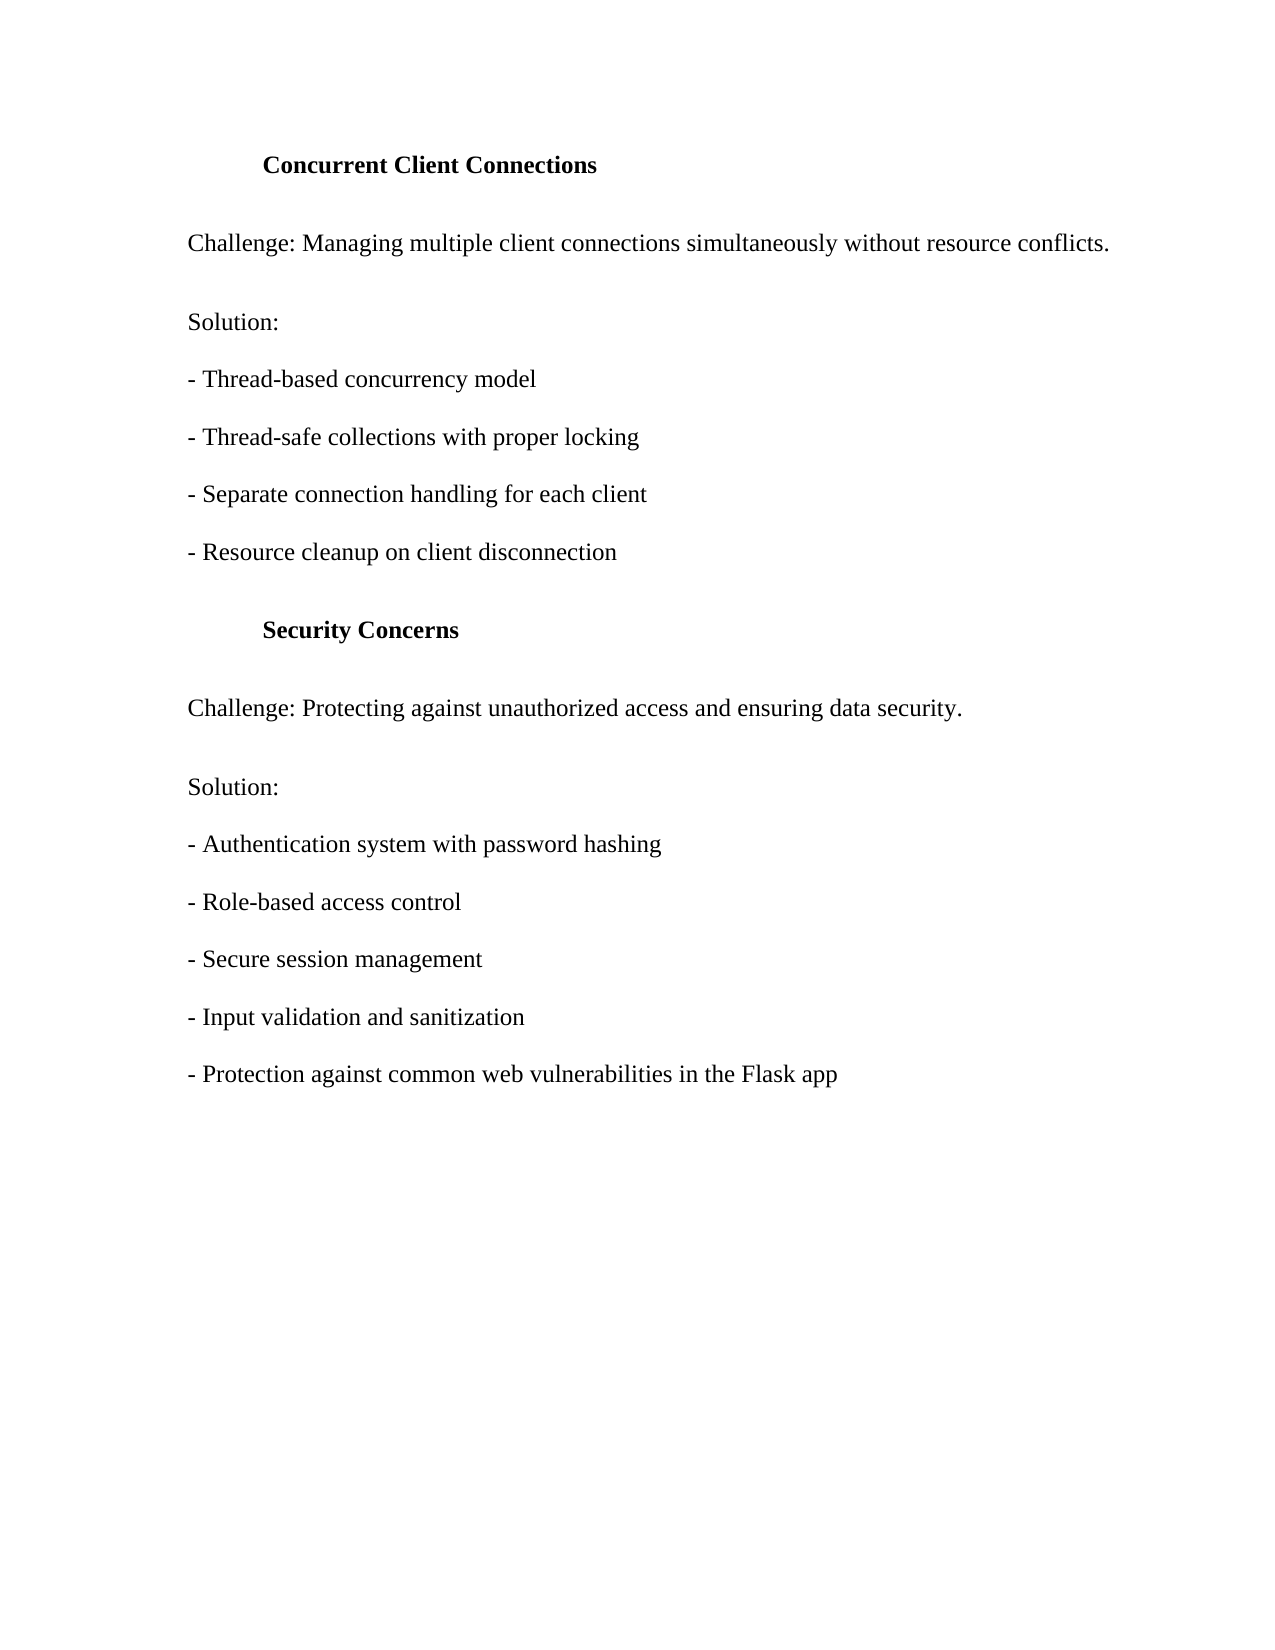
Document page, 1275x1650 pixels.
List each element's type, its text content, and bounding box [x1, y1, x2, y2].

text Solution: - Authentication system with password hashing - Role-based access control - Secure session management - Input validation and sanitization - Protection against common web vulnerabilities in the Flask app [187, 772, 1125, 1088]
text Concurrent Client Connections [262, 150, 1125, 179]
text Challenge: Protecting against unauthorized access and ensuring data security. [187, 693, 1125, 722]
text Challenge: Managing multiple client connections simultaneously without resource conflicts. [187, 228, 1125, 257]
text Solution: - Thread-based concurrency model - Thread-safe collections with proper locking - Separate connection handling for each client - Resource cleanup on client disconnection [187, 307, 1125, 565]
text Security Concerns [262, 615, 1125, 644]
